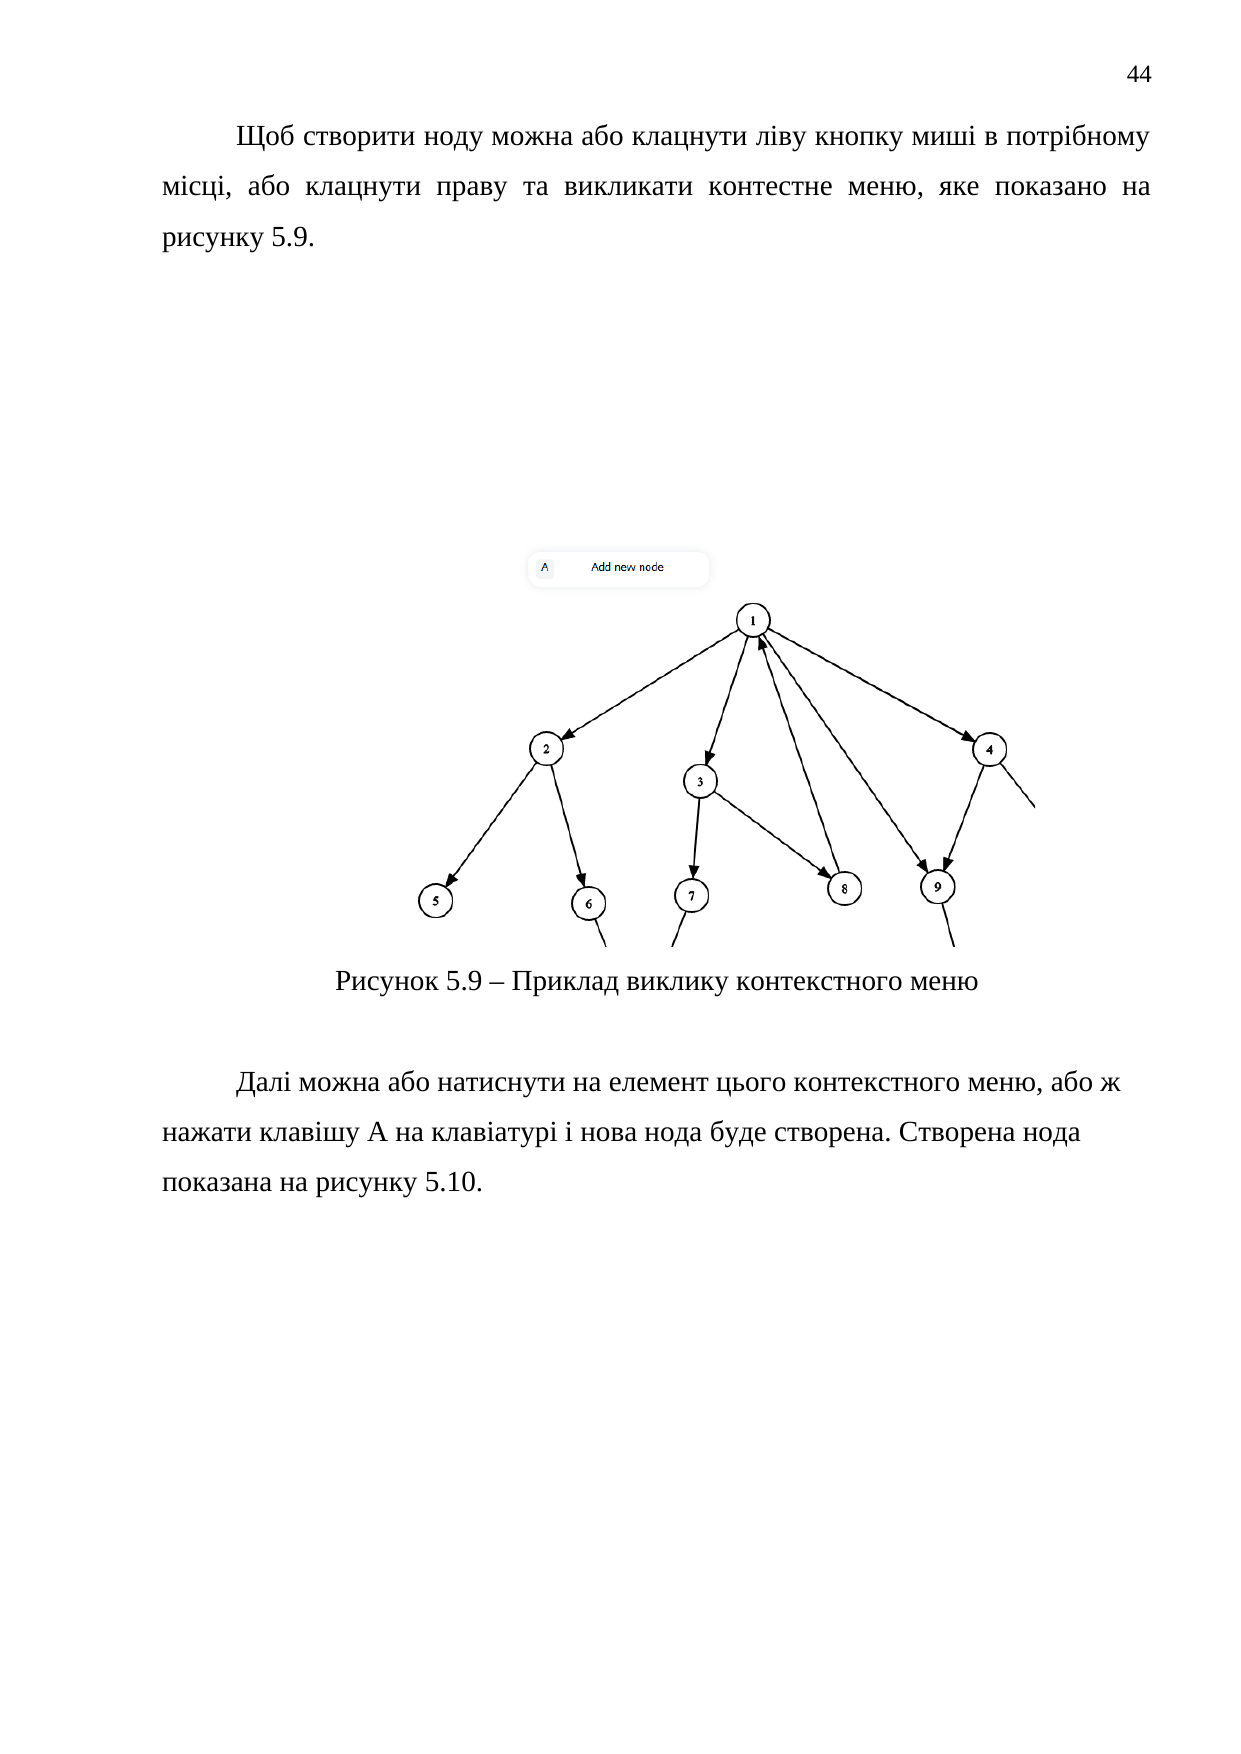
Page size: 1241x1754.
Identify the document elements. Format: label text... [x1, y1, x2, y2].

picture [278, 319, 1036, 947]
text Щоб створити ноду можна або клацнути ліву кнопку миші в потрібному місці, або клацнути праву та викликати контестне меню, яке показано на рисунку 5.9. [162, 118, 1152, 252]
text Далі можна або натиснути на елемент цього контекстного меню, або ж нажати клавішу А на клавіатурі і нова нода буде створена. Створена нода показана на рисунку 5.10. [162, 1064, 1152, 1198]
text Рисунок 5.9 – Приклад виклику контекстного меню [162, 963, 1152, 997]
